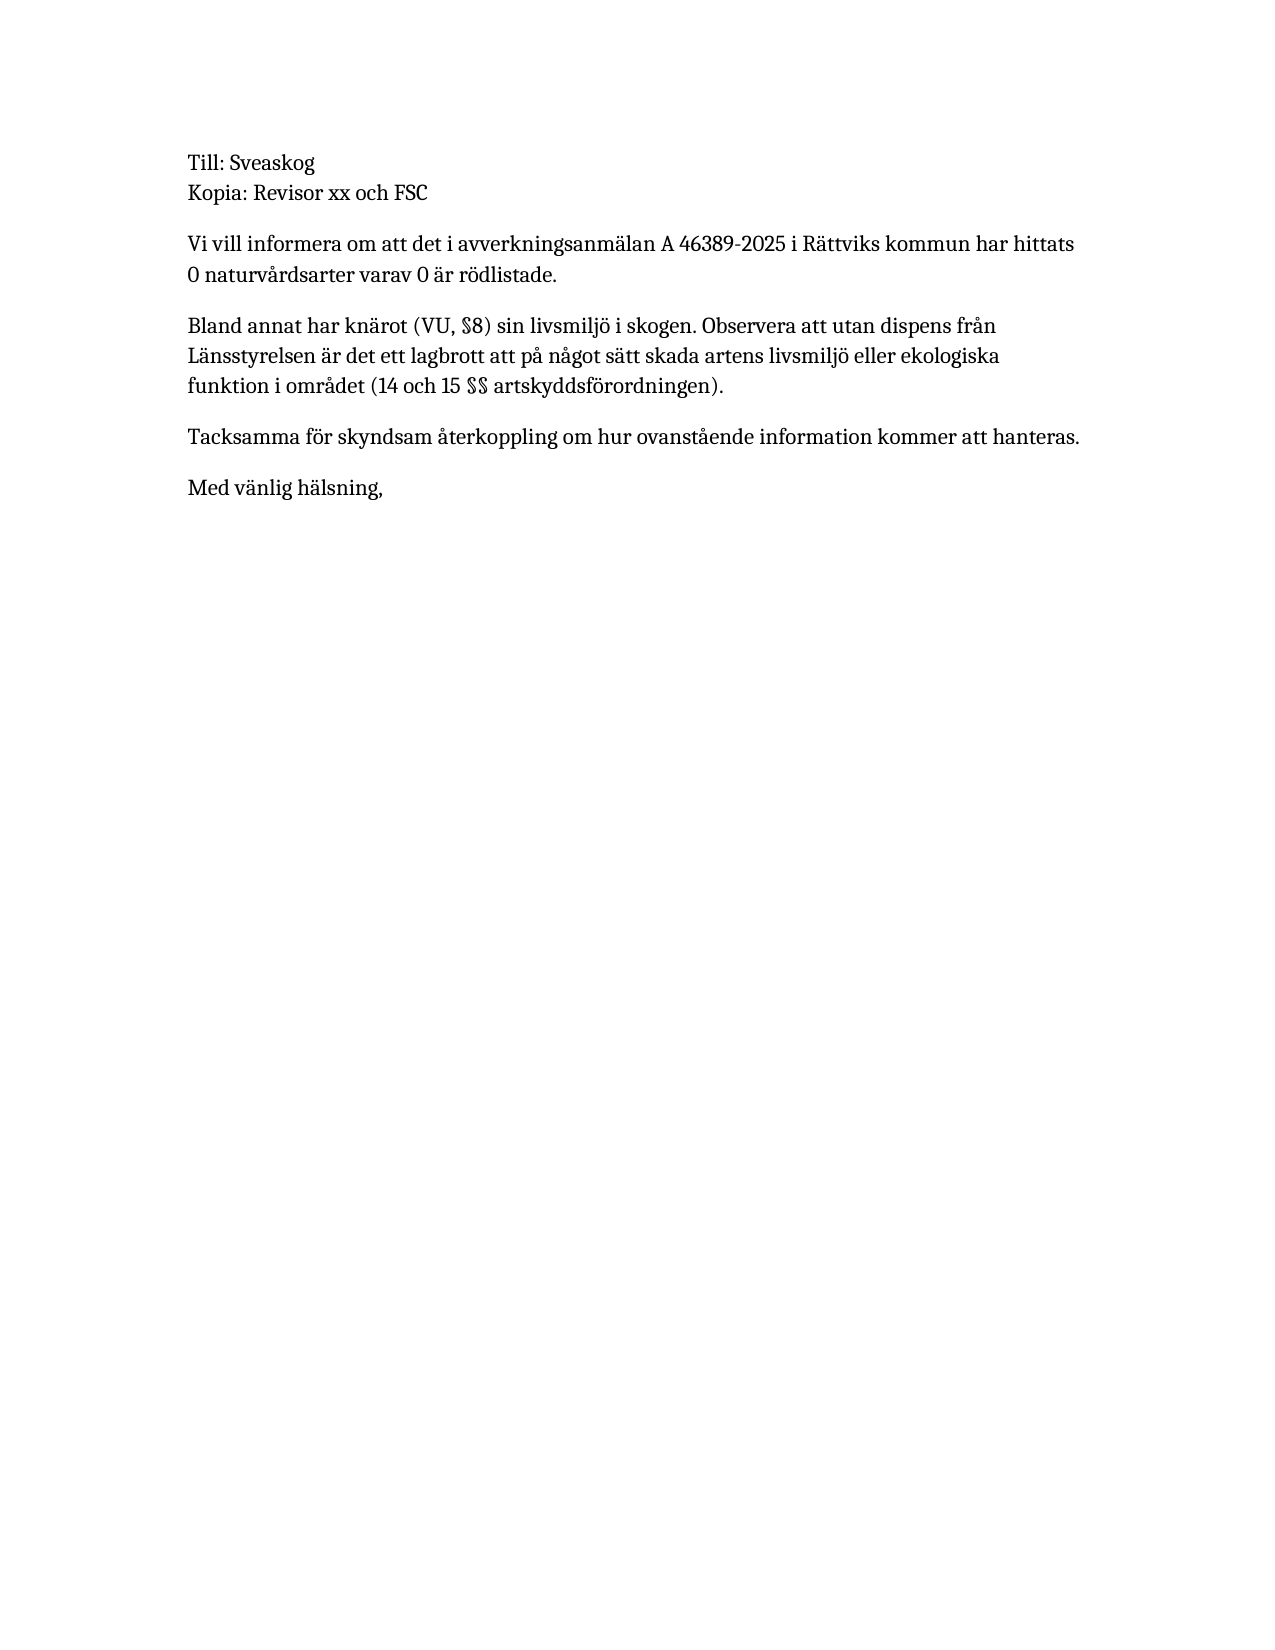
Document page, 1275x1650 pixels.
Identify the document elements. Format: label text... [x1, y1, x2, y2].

text Till: Sveaskog Kopia: Revisor xx och FSC [187, 150, 1087, 207]
text Med vänlig hälsning, [187, 475, 1087, 532]
text Vi vill informera om att det i avverkningsanmälan A 46389-2025 i Rättviks kommun har hittats 0 naturvårdsarter varav 0 är rödlistade. [187, 231, 1087, 288]
text Tacksamma för skyndsam återkoppling om hur ovanstående information kommer att hanteras. [187, 424, 1087, 450]
text Bland annat har knärot (VU, §8) sin livsmiljö i skogen. Observera att utan dispens från Länsstyrelsen är det ett lagbrott att på något sätt skada artens livsmiljö eller ekologiska funktion i området (14 och 15 §§ artskyddsförordningen). [187, 312, 1087, 399]
